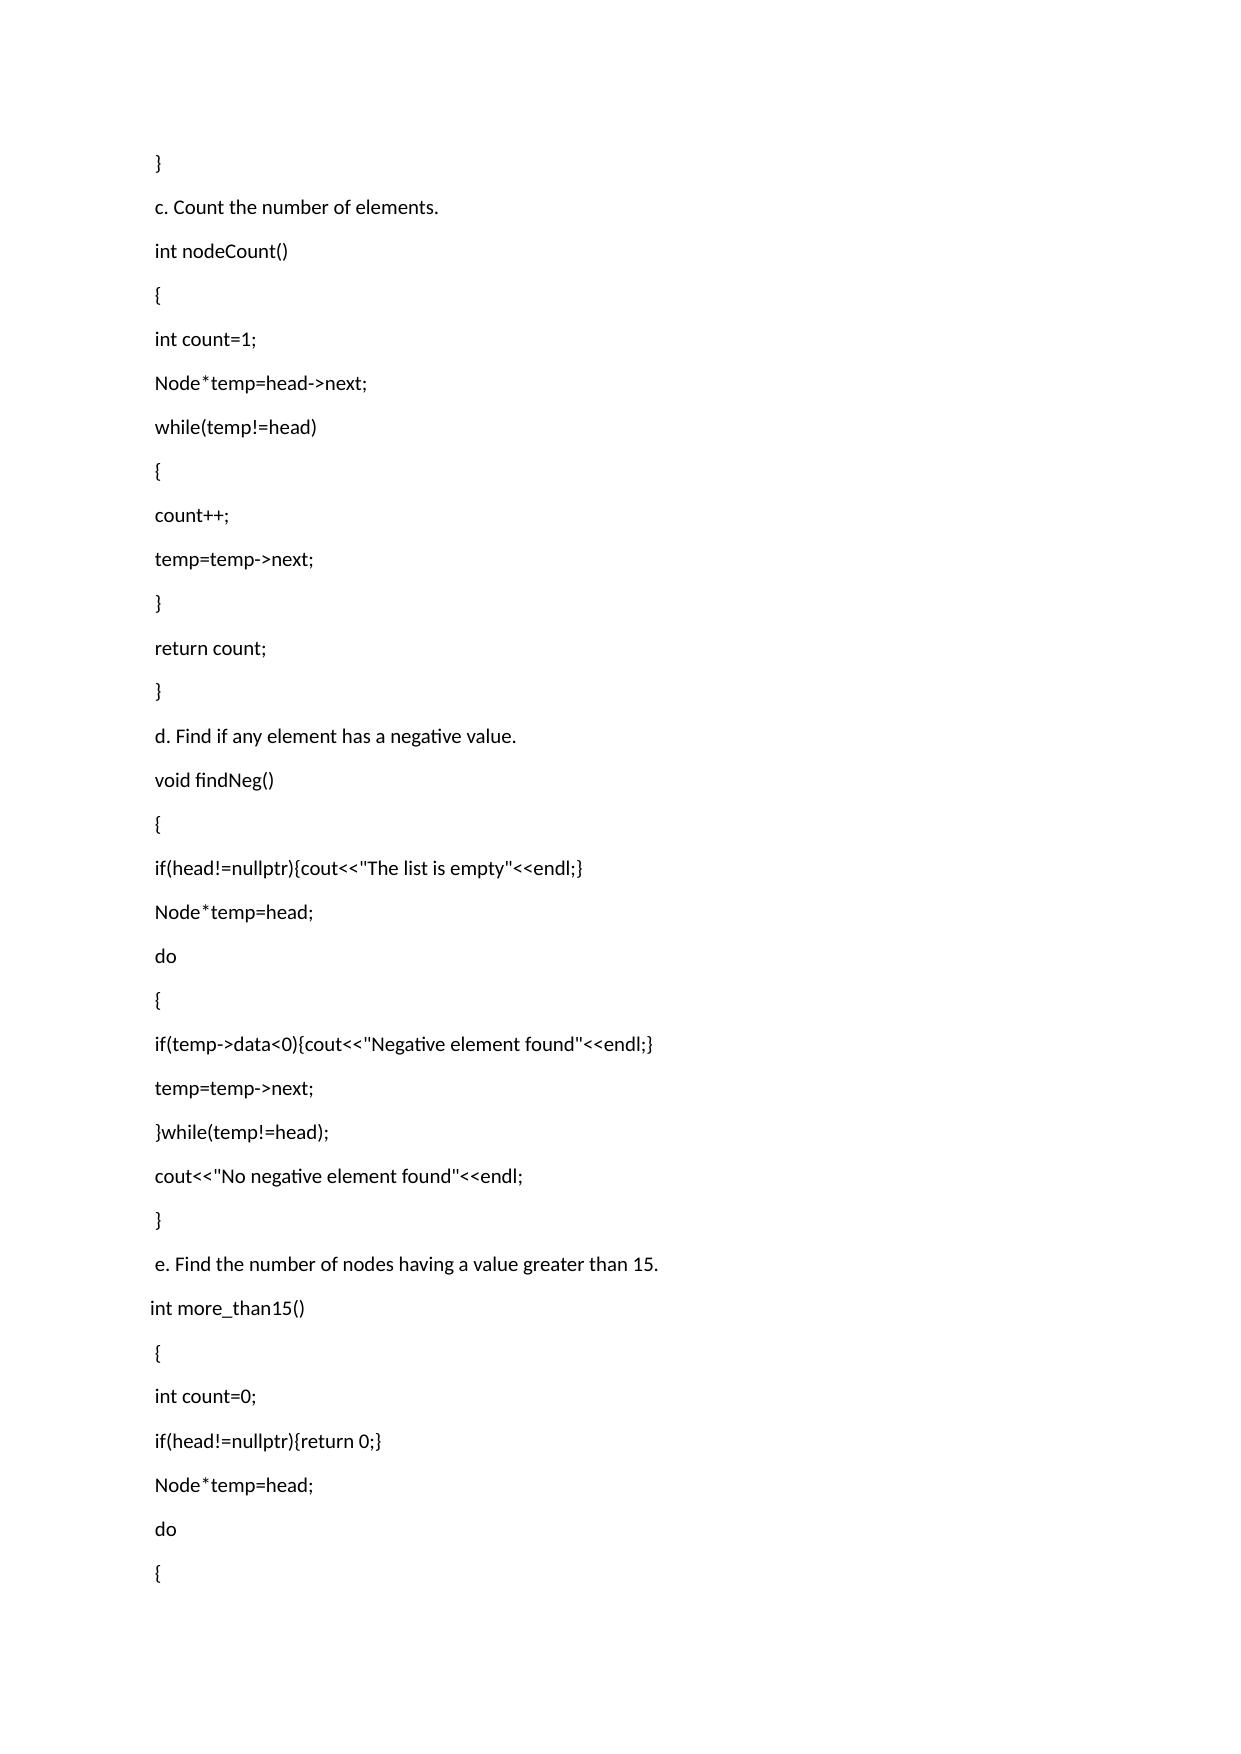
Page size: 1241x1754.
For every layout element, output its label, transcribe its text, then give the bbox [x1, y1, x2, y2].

text int count=0; [150, 1384, 1090, 1409]
text } [150, 591, 1090, 616]
text } [150, 150, 1090, 175]
text temp=temp->next; [150, 547, 1090, 572]
text }while(temp!=head); [150, 1119, 1090, 1145]
text { [150, 1340, 1090, 1365]
text d. Find if any element has a negative value. [150, 723, 1090, 748]
text { [150, 458, 1090, 484]
text c. Count the number of elements. [150, 194, 1090, 219]
text } [150, 679, 1090, 704]
text do [150, 1516, 1090, 1541]
text if(temp->data<0){cout<<"Negative element found"<<endl;} [150, 1031, 1090, 1057]
text { [150, 282, 1090, 308]
text count++; [150, 502, 1090, 528]
text cout<<"No negative element found"<<endl; [150, 1163, 1090, 1189]
text void findNeg() [150, 767, 1090, 792]
text int count=1; [150, 326, 1090, 352]
text Node*temp=head->next; [150, 370, 1090, 396]
text } [150, 1207, 1090, 1233]
text int more_than15() [150, 1296, 1090, 1321]
text if(head!=nullptr){return 0;} [150, 1428, 1090, 1453]
text Node*temp=head; [150, 899, 1090, 924]
text while(temp!=head) [150, 414, 1090, 440]
text temp=temp->next; [150, 1075, 1090, 1101]
text { [150, 987, 1090, 1013]
text return count; [150, 635, 1090, 660]
text Node*temp=head; [150, 1472, 1090, 1497]
text if(head!=nullptr){cout<<"The list is empty"<<endl;} [150, 855, 1090, 880]
text do [150, 943, 1090, 968]
text int nodeCount() [150, 238, 1090, 263]
text { [150, 1560, 1090, 1585]
text e. Find the number of nodes having a value greater than 15. [150, 1252, 1090, 1277]
text { [150, 811, 1090, 836]
